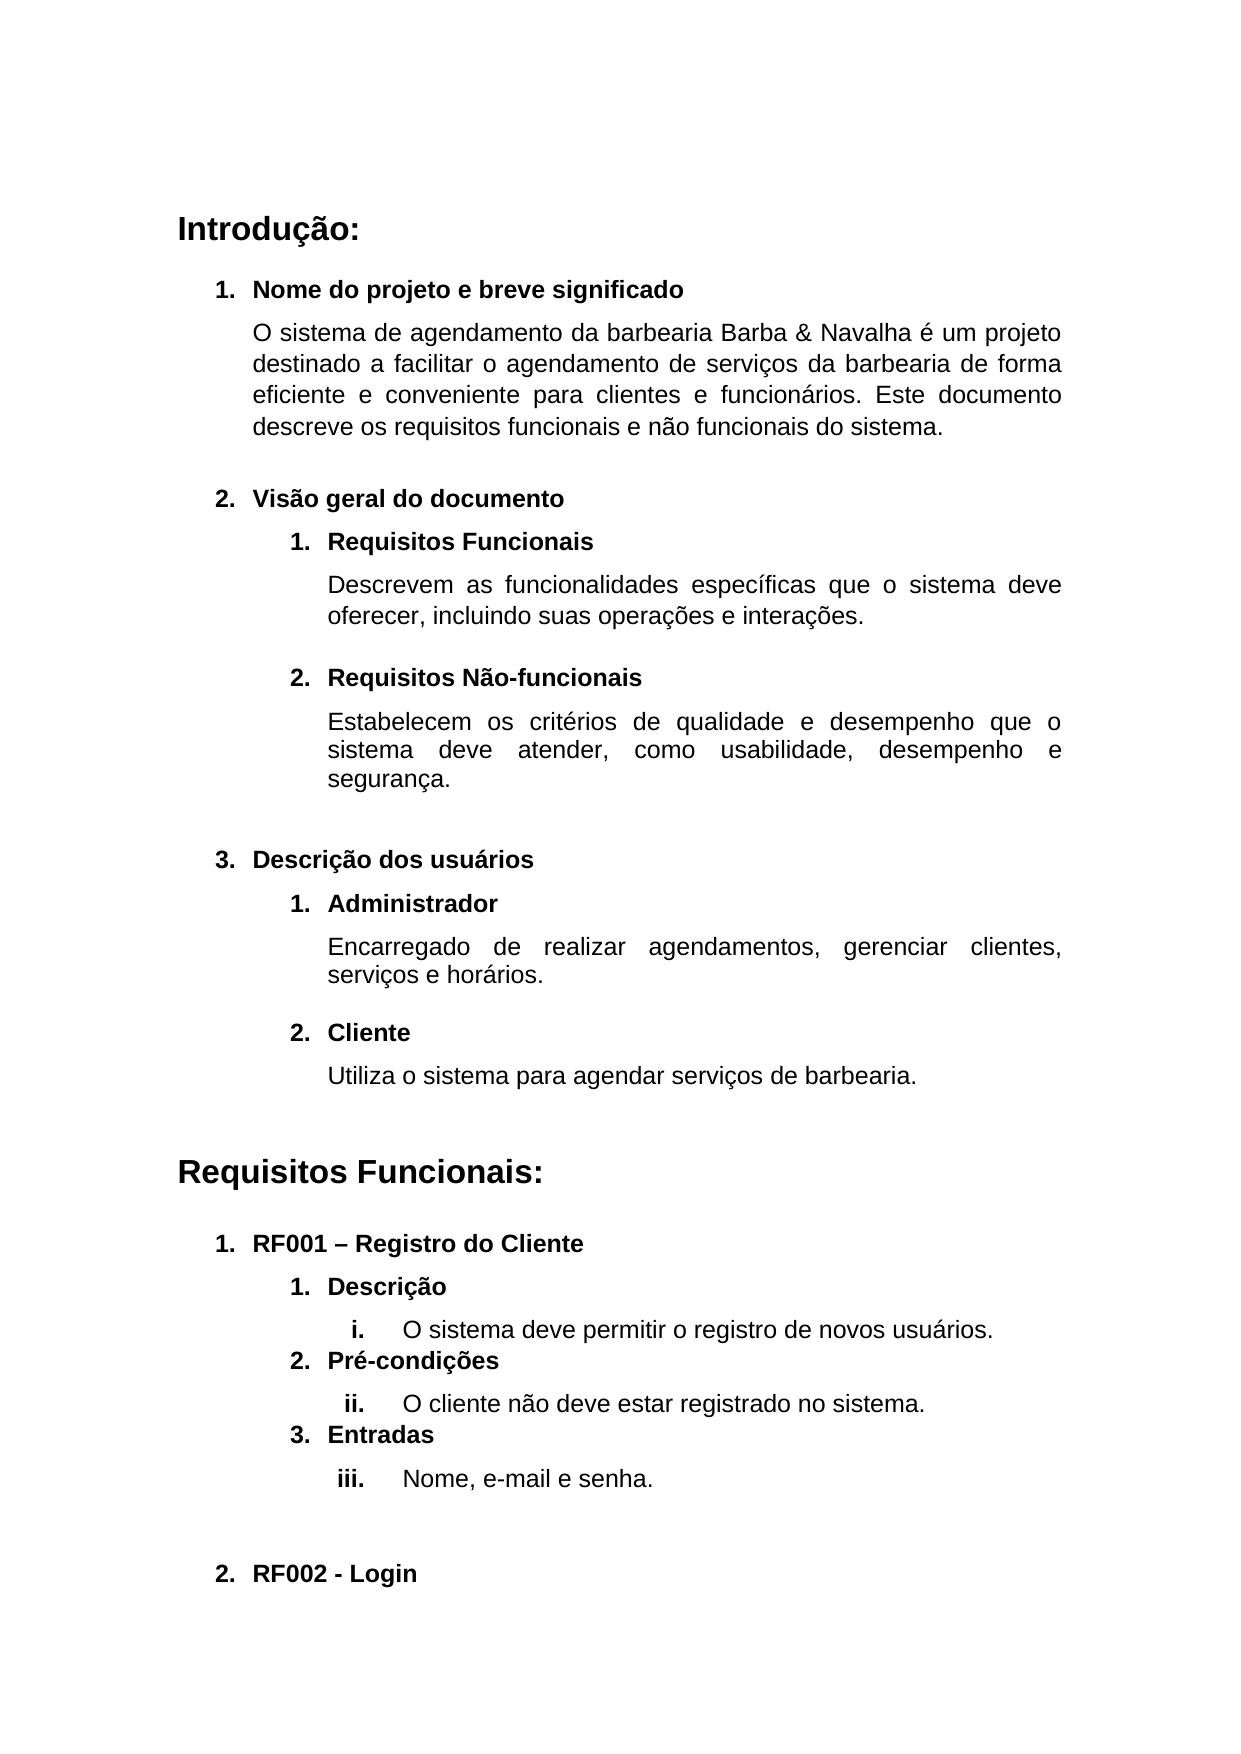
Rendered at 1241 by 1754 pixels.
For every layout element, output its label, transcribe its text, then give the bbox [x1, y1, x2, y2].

list O sistema deve permitir o registro de novos usuários. [365, 1315, 1063, 1344]
text Utiliza o sistema para agendar serviços de barbearia. [327, 1061, 1063, 1090]
text Estabelecem os critérios de qualidade e desempenho que o sistema deve atender, como usabilidade, desempenho e segurança. [327, 706, 1063, 793]
text Encarregado de realizar agendamentos, gerenciar clientes, serviços e horários. [327, 932, 1063, 989]
list Descrevem as funcionalidades específicas que o sistema deve oferecer, incluindo suas operações e interações. [327, 570, 1063, 630]
list O sistema de agendamento da barbearia Barba & Navalha é um projeto destinado a facilitar o agendamento de serviços da barbearia de forma eficiente e conveniente para clientes e funcionários. Este documento descreve os requisitos funcionais e não funcionais do sistema. [252, 318, 1063, 440]
list Visão geral do documento [215, 484, 1063, 513]
text Introdução: [177, 209, 1063, 247]
list Entradas [290, 1420, 1063, 1449]
list Pré-condições [290, 1346, 1063, 1375]
list RF002 - Login [215, 1559, 1063, 1588]
list Requisitos Funcionais [290, 527, 1063, 556]
list Descrição [290, 1272, 1063, 1301]
list RF001 – Registro do Cliente [215, 1229, 1063, 1258]
list Cliente [290, 1018, 1063, 1047]
list Administrador [290, 888, 1063, 917]
list Nome, e-mail e senha. [365, 1463, 1063, 1492]
list Requisitos Não-funcionais [290, 663, 1063, 692]
list O cliente não deve estar registrado no sistema. [365, 1389, 1063, 1418]
list Nome do projeto e breve significado [215, 275, 1063, 304]
list Descrição dos usuários [215, 845, 1063, 874]
text Requisitos Funcionais: [177, 1152, 1063, 1191]
